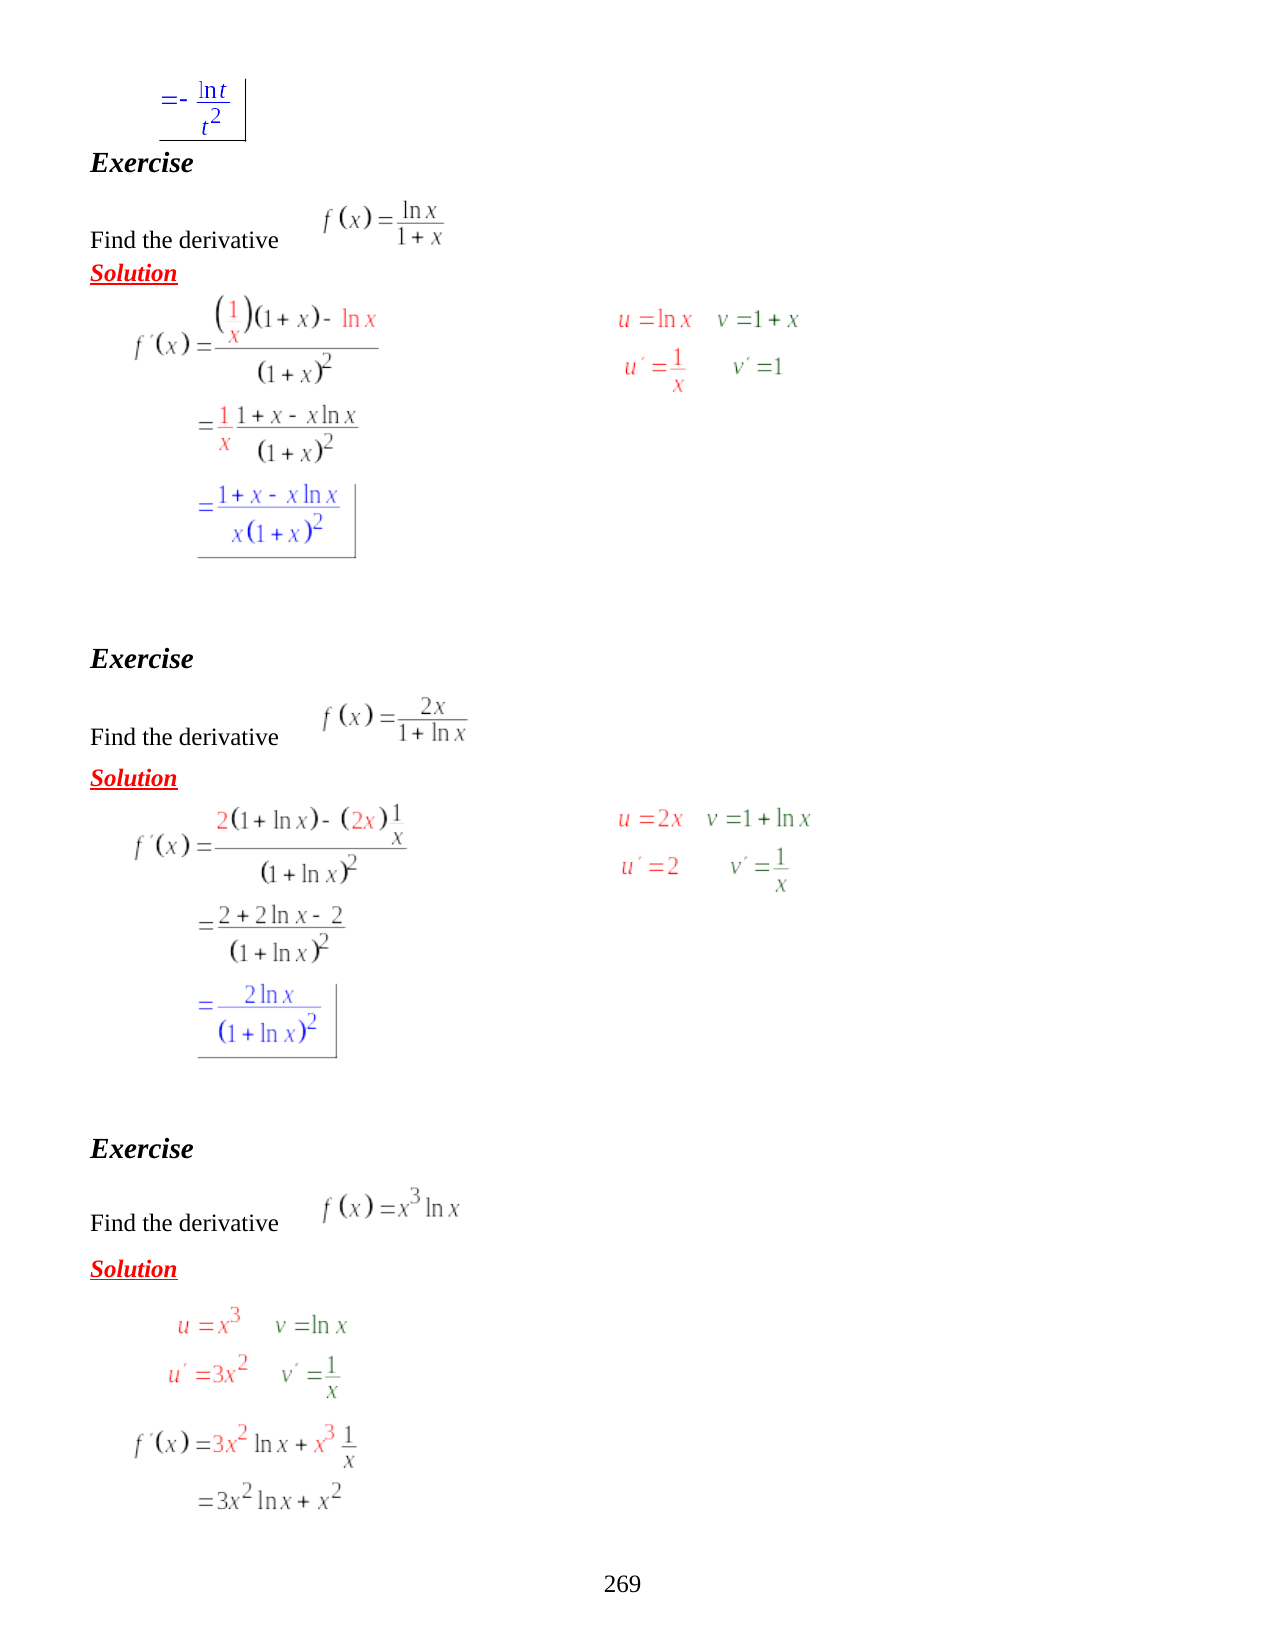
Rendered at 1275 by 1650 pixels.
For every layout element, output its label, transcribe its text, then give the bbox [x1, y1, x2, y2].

text Solution [90, 763, 1155, 792]
text Solution [90, 258, 1155, 287]
text Find the derivative [90, 195, 1155, 254]
text Exercise [90, 642, 1155, 675]
text Exercise [90, 145, 1155, 179]
text Solution [90, 1254, 1155, 1283]
text Find the derivative [90, 1182, 1155, 1237]
text Exercise [90, 1131, 1155, 1165]
text Find the derivative [90, 692, 1155, 751]
